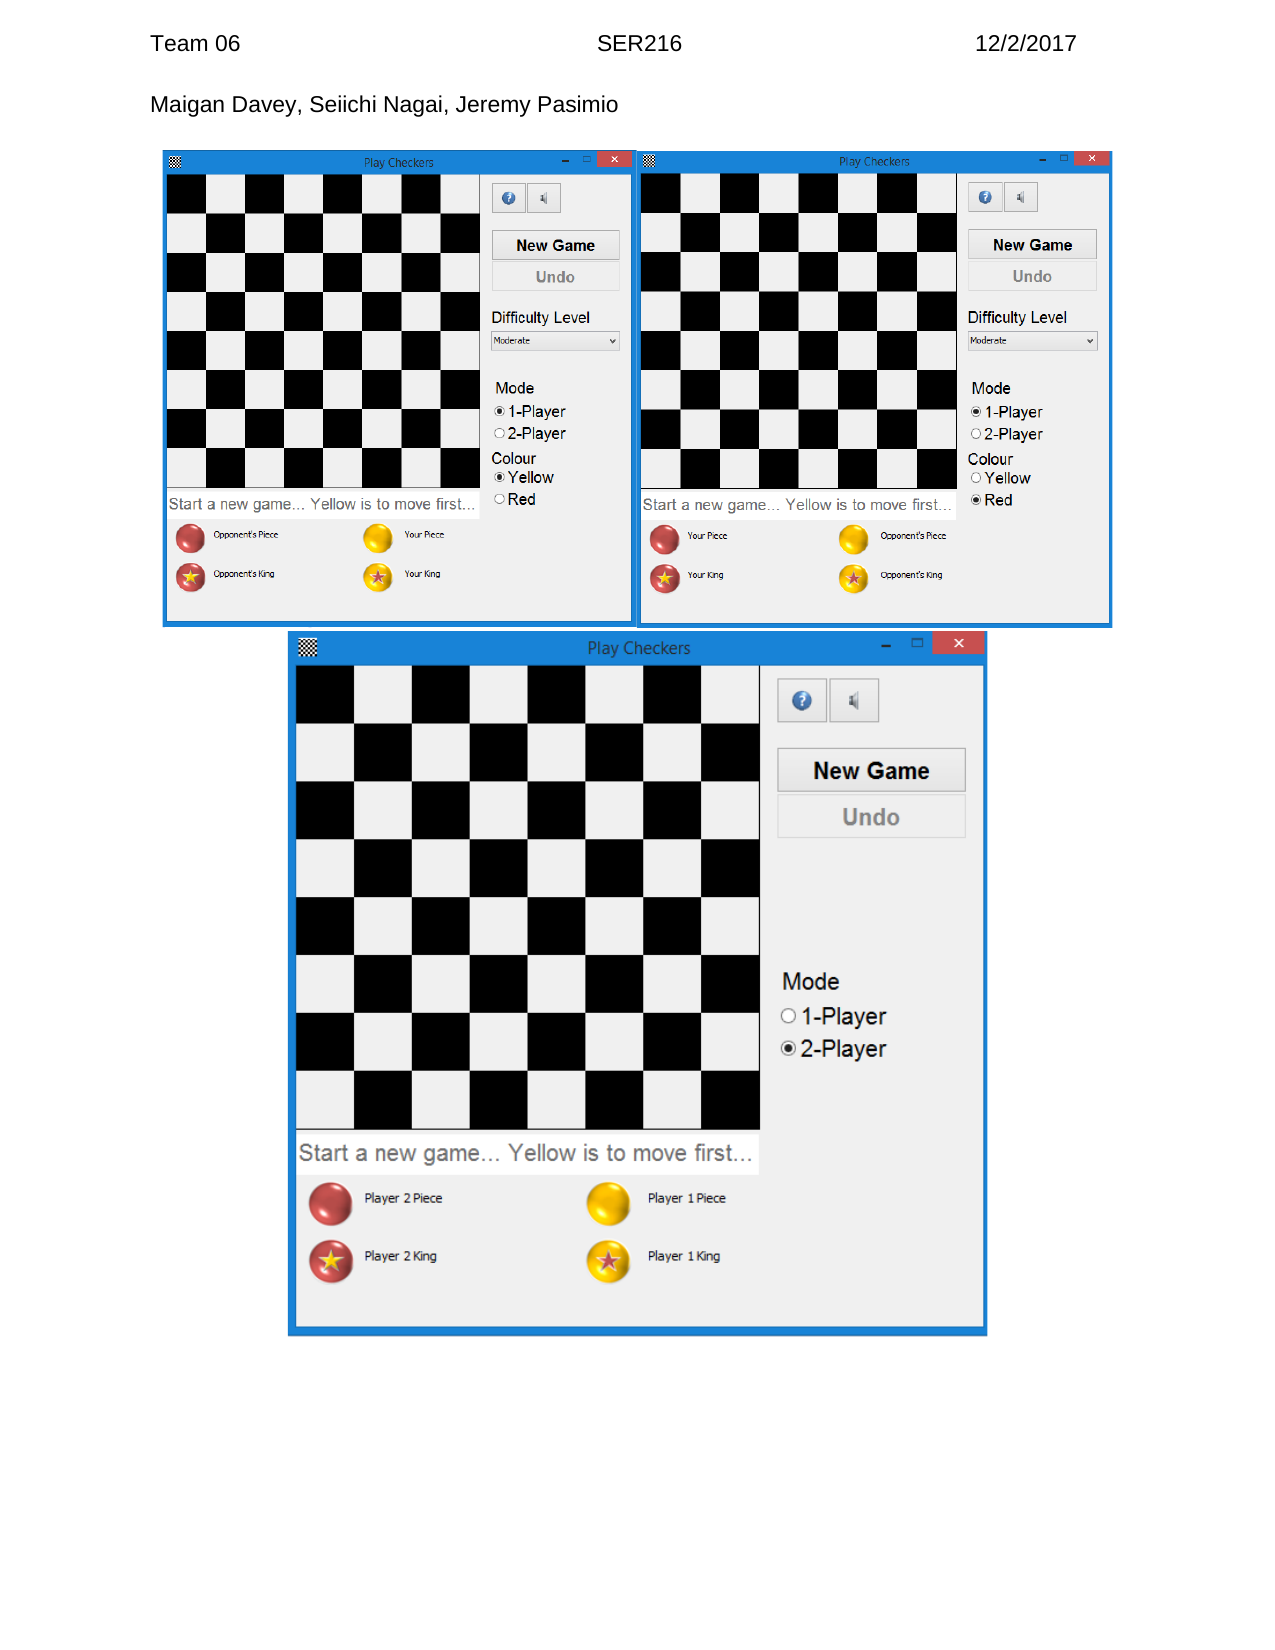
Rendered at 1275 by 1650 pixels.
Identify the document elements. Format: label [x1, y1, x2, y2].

picture [162, 150, 1113, 628]
picture [287, 631, 988, 1337]
